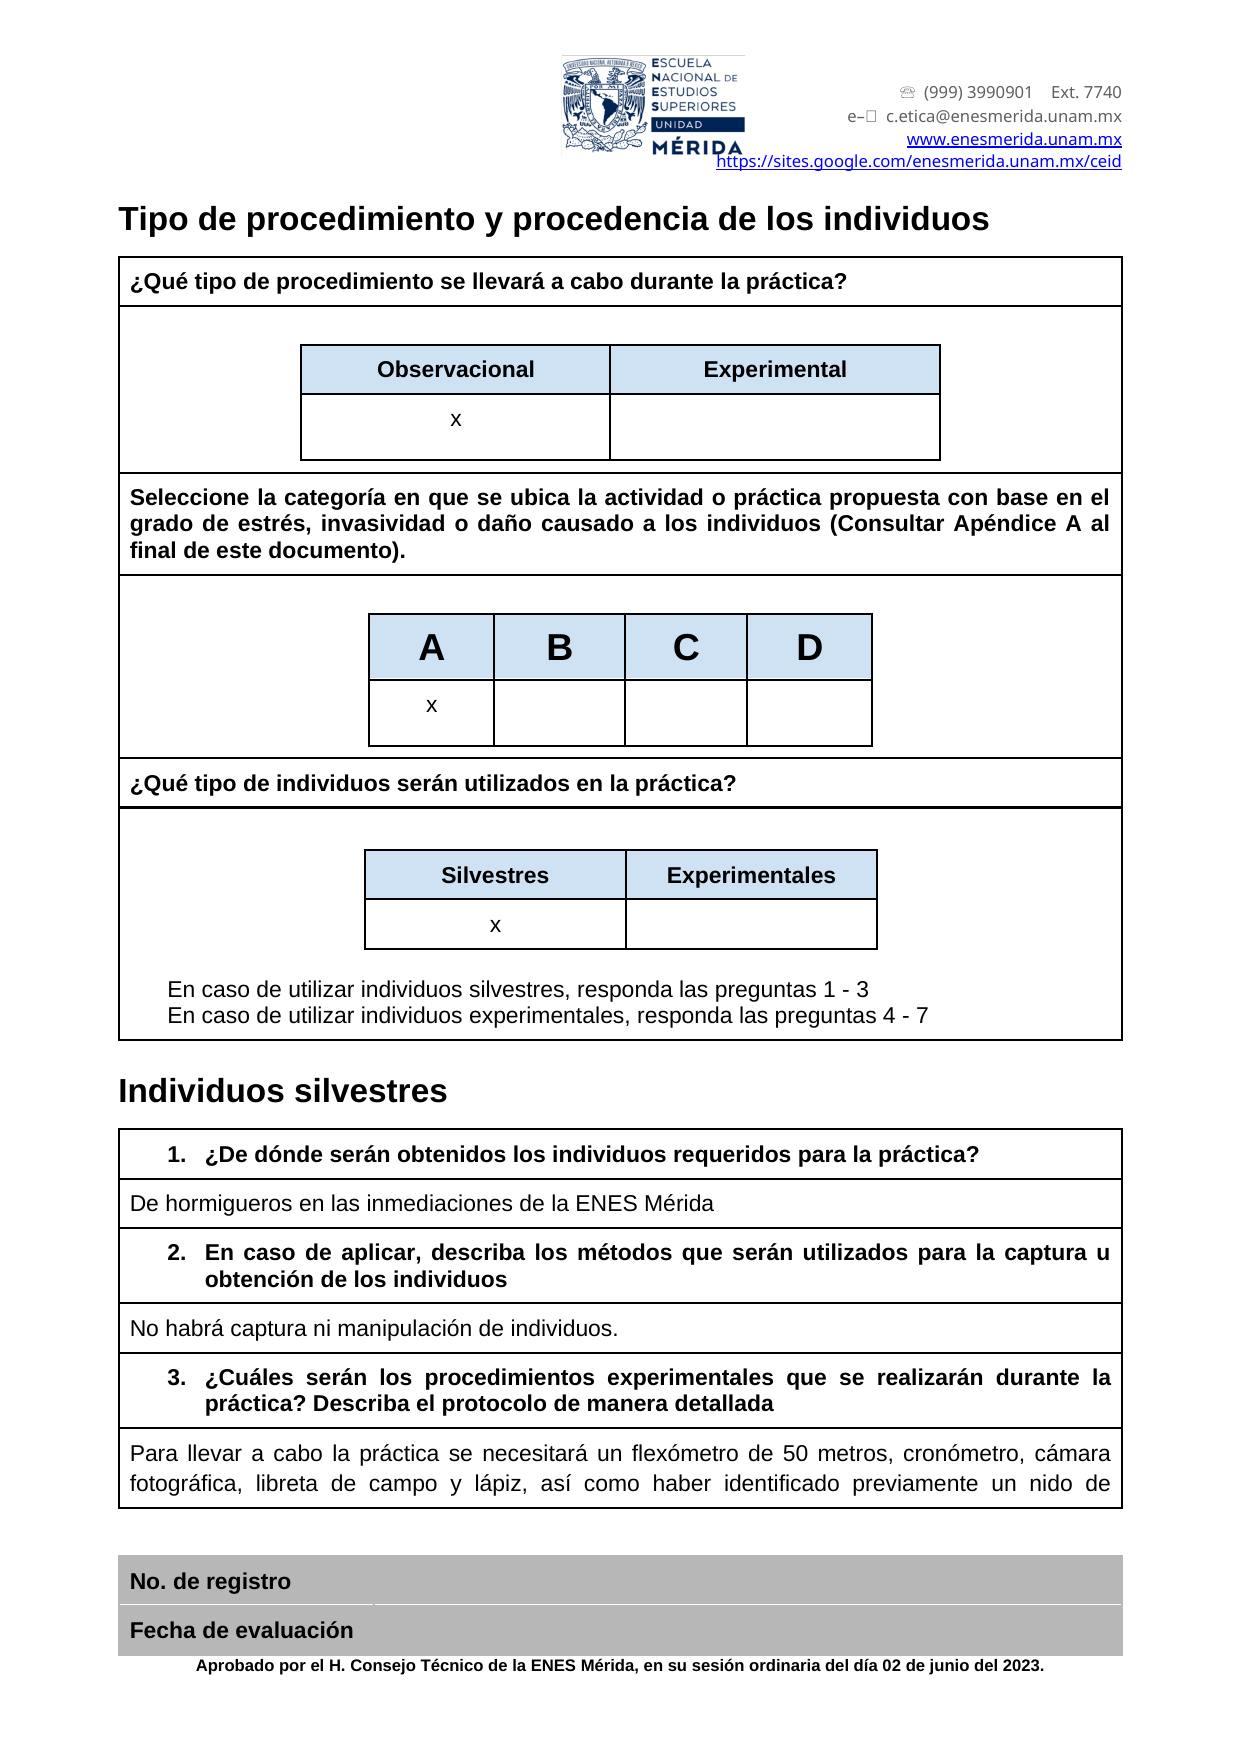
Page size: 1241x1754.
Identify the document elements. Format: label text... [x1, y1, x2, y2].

table_cell [120, 576, 1121, 757]
table_cell En caso de utilizar individuos silvestres, responda las preguntas 1 - 3 En caso de utilizar individuos experimentales, responda las preguntas 4 - 7 [120, 809, 1121, 1039]
table_header ¿Qué tipo de procedimiento se llevará a cabo durante la práctica? [120, 258, 1121, 305]
table_cell [120, 307, 1121, 472]
table_cell Seleccione la categoría en que se ubica la actividad o práctica propuesta con base en el grado de estrés, invasividad o daño causado a los individuos (Consultar Apéndice A al final de este documento). [120, 474, 1121, 573]
table_cell ¿Cuáles serán los procedimientos experimentales que se realizarán durante la práctica? Describa el protocolo de manera detallada [120, 1354, 1121, 1427]
table_cell En caso de aplicar, describa los métodos que serán utilizados para la captura u obtención de los individuos [120, 1229, 1121, 1302]
picture [561, 55, 746, 157]
table_cell No habrá captura ni manipulación de individuos. [120, 1304, 1121, 1352]
table_header ¿De dónde serán obtenidos los individuos requeridos para la práctica? [120, 1130, 1121, 1177]
table_cell ¿Qué tipo de individuos serán utilizados en la práctica? [120, 759, 1121, 806]
table_cell De hormigueros en las inmediaciones de la ENES Mérida [120, 1180, 1121, 1227]
subtitle Tipo de procedimiento y procedencia de los individuos [118, 199, 1122, 237]
subtitle Individuos silvestres [118, 1071, 1122, 1110]
